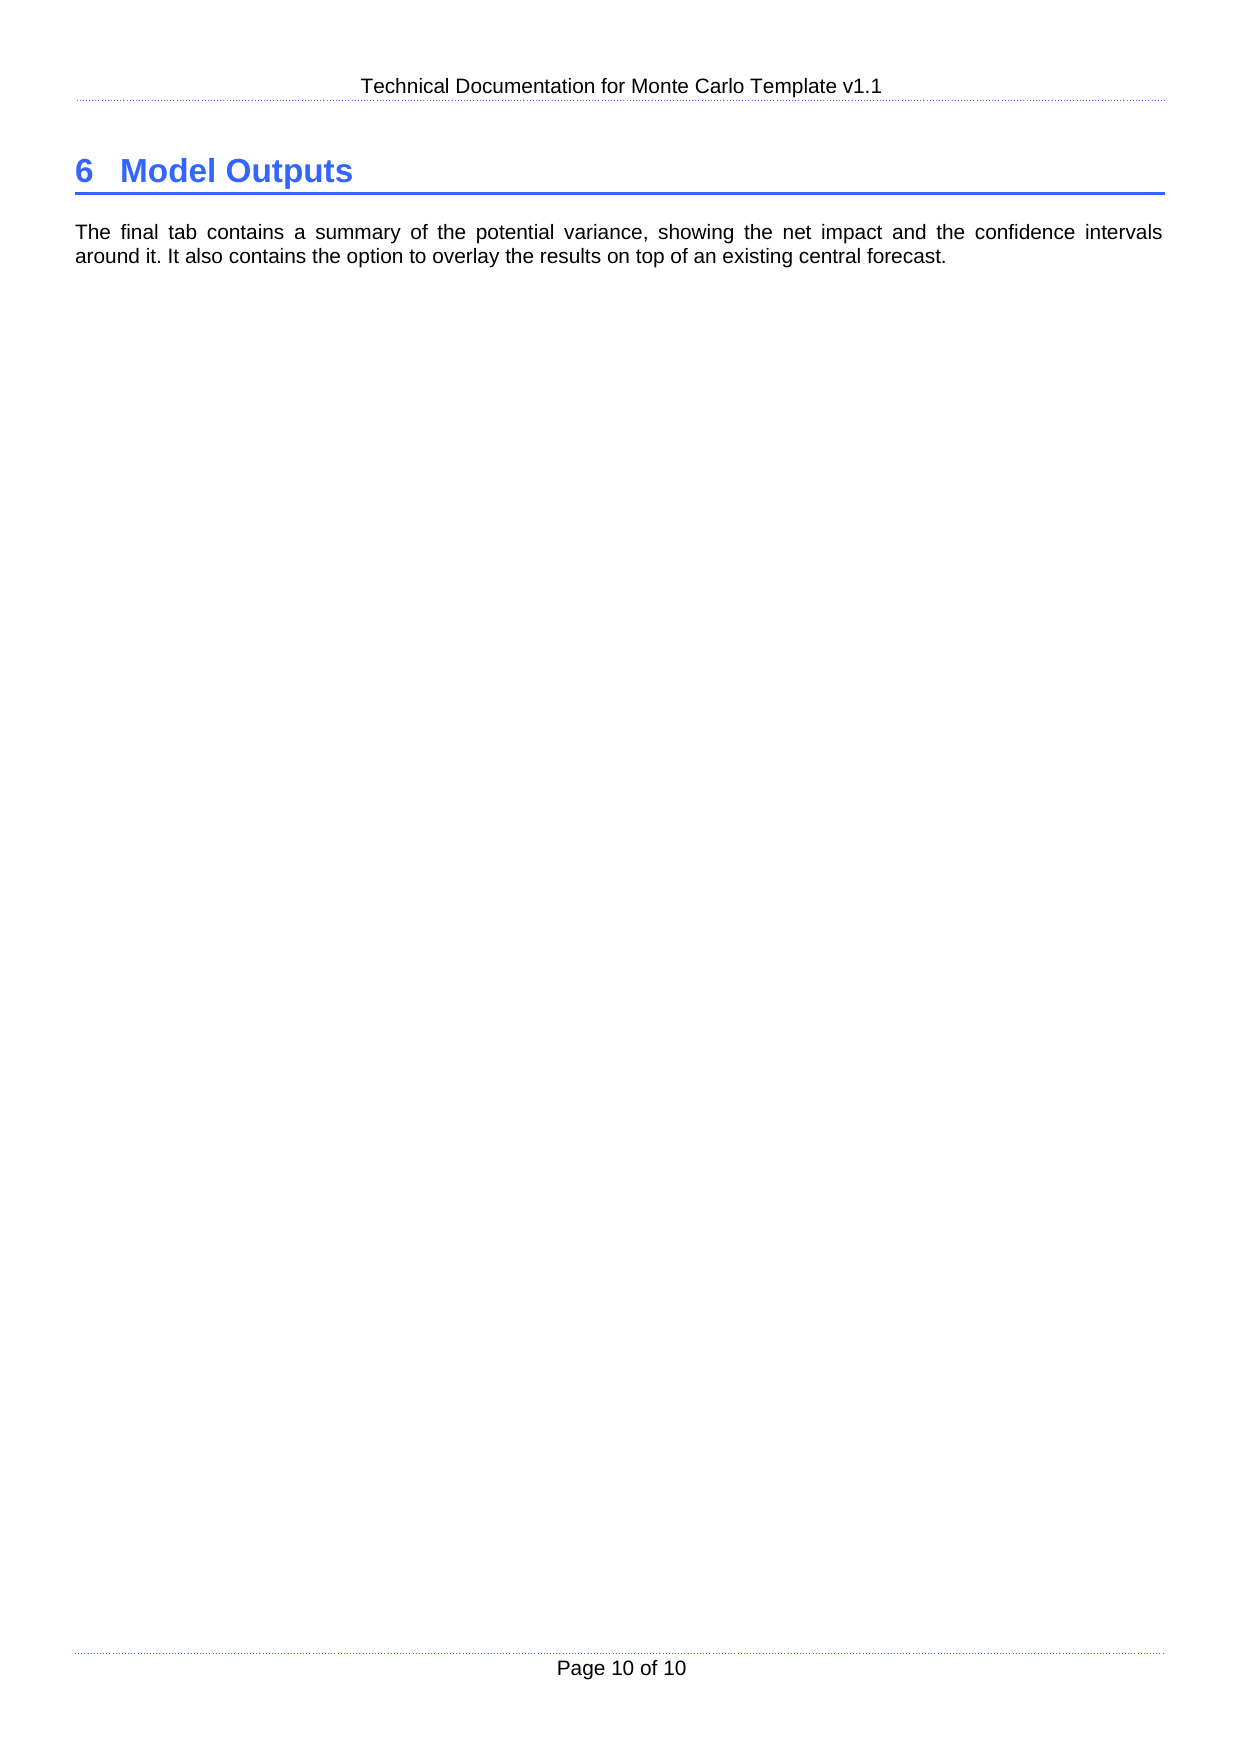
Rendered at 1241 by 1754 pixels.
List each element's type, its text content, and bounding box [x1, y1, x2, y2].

subtitle Model Outputs [75, 151, 1165, 192]
text The final tab contains a summary of the potential variance, showing the net impact and the confidence intervals around it. It also contains the option to overlay the results on top of an existing central forecast. [75, 220, 1165, 268]
